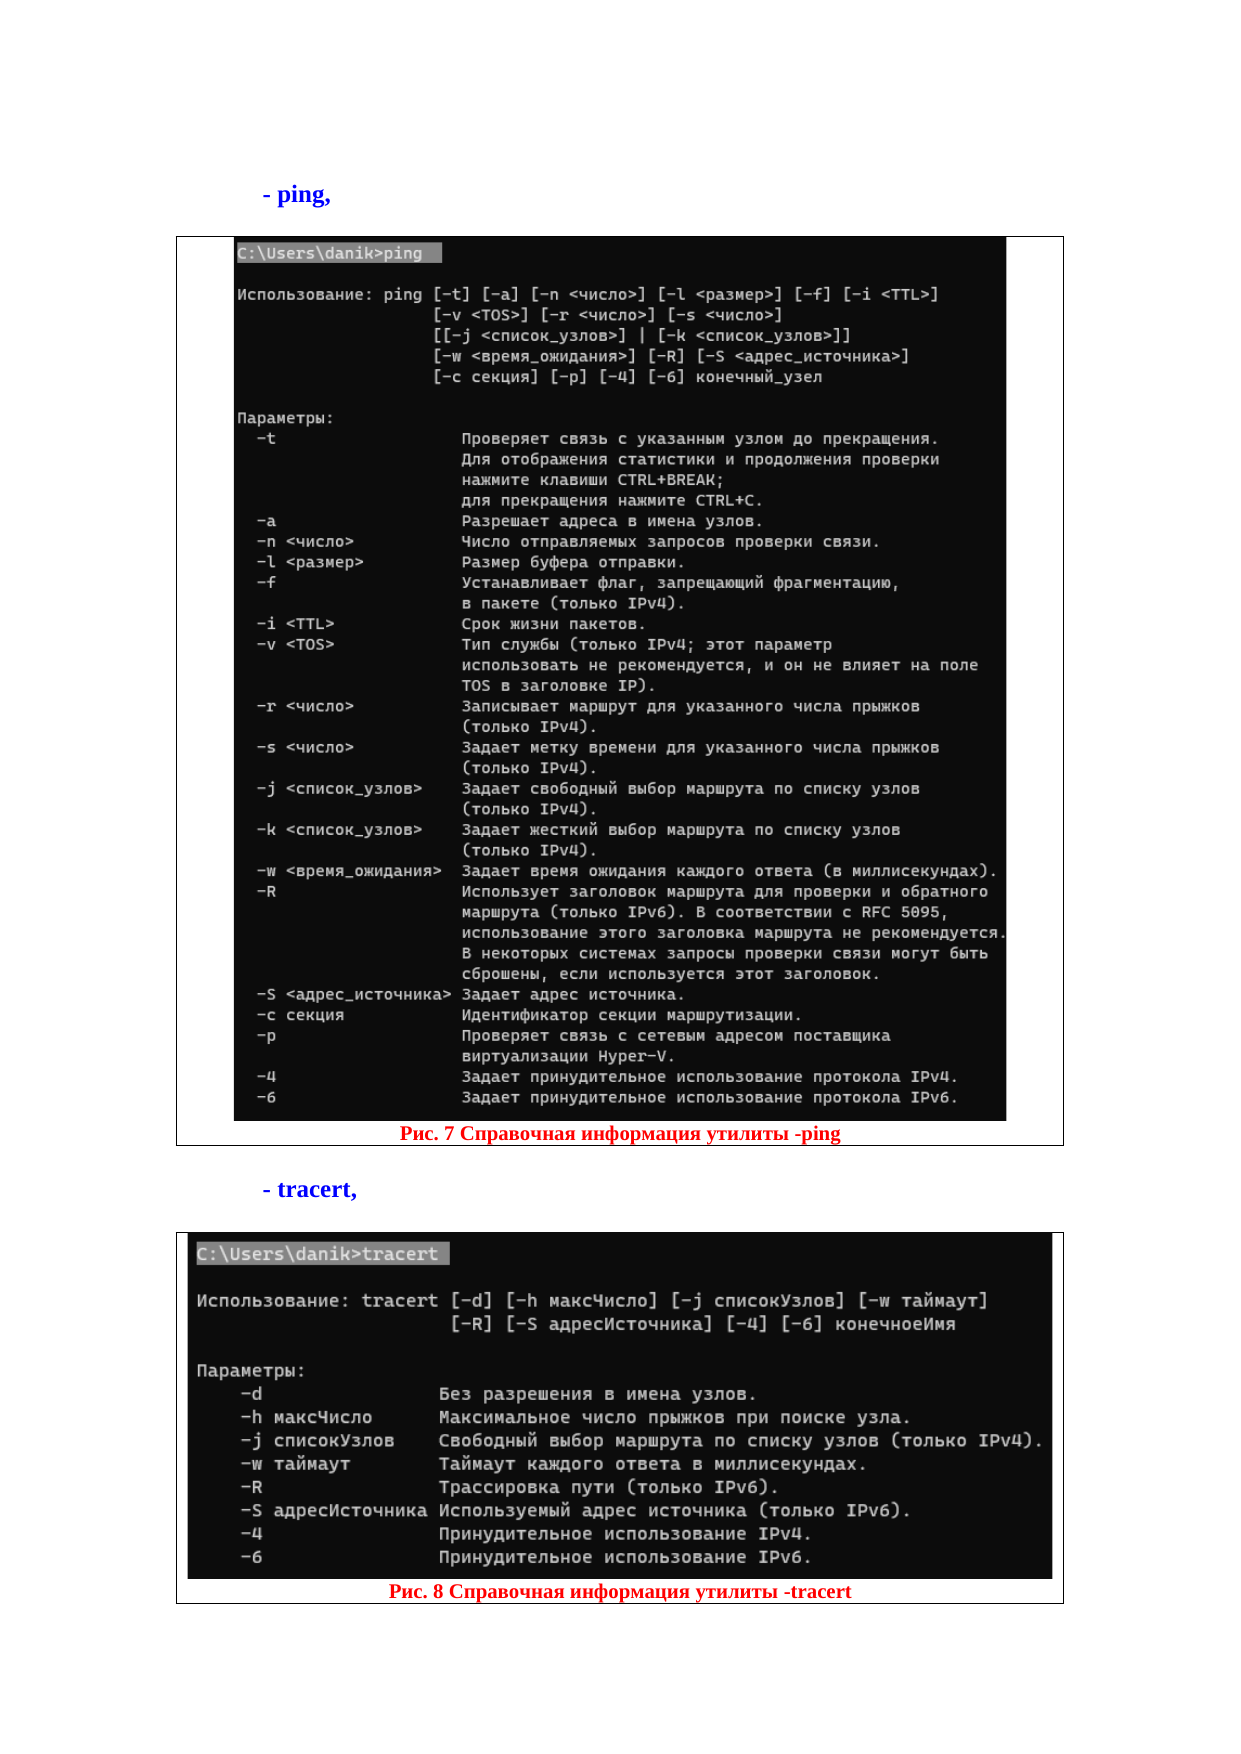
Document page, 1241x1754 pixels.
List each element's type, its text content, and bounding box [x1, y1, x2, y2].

list - ping, [262, 179, 1053, 207]
picture [187, 1232, 1053, 1579]
picture [233, 237, 1007, 1121]
list - tracert, [262, 1174, 1053, 1203]
table_header Рис. 7 Справочная информация утилиты -ping [177, 237, 1063, 1144]
table_header Рис. 8 Справочная информация утилиты -tracert [177, 1233, 1063, 1603]
